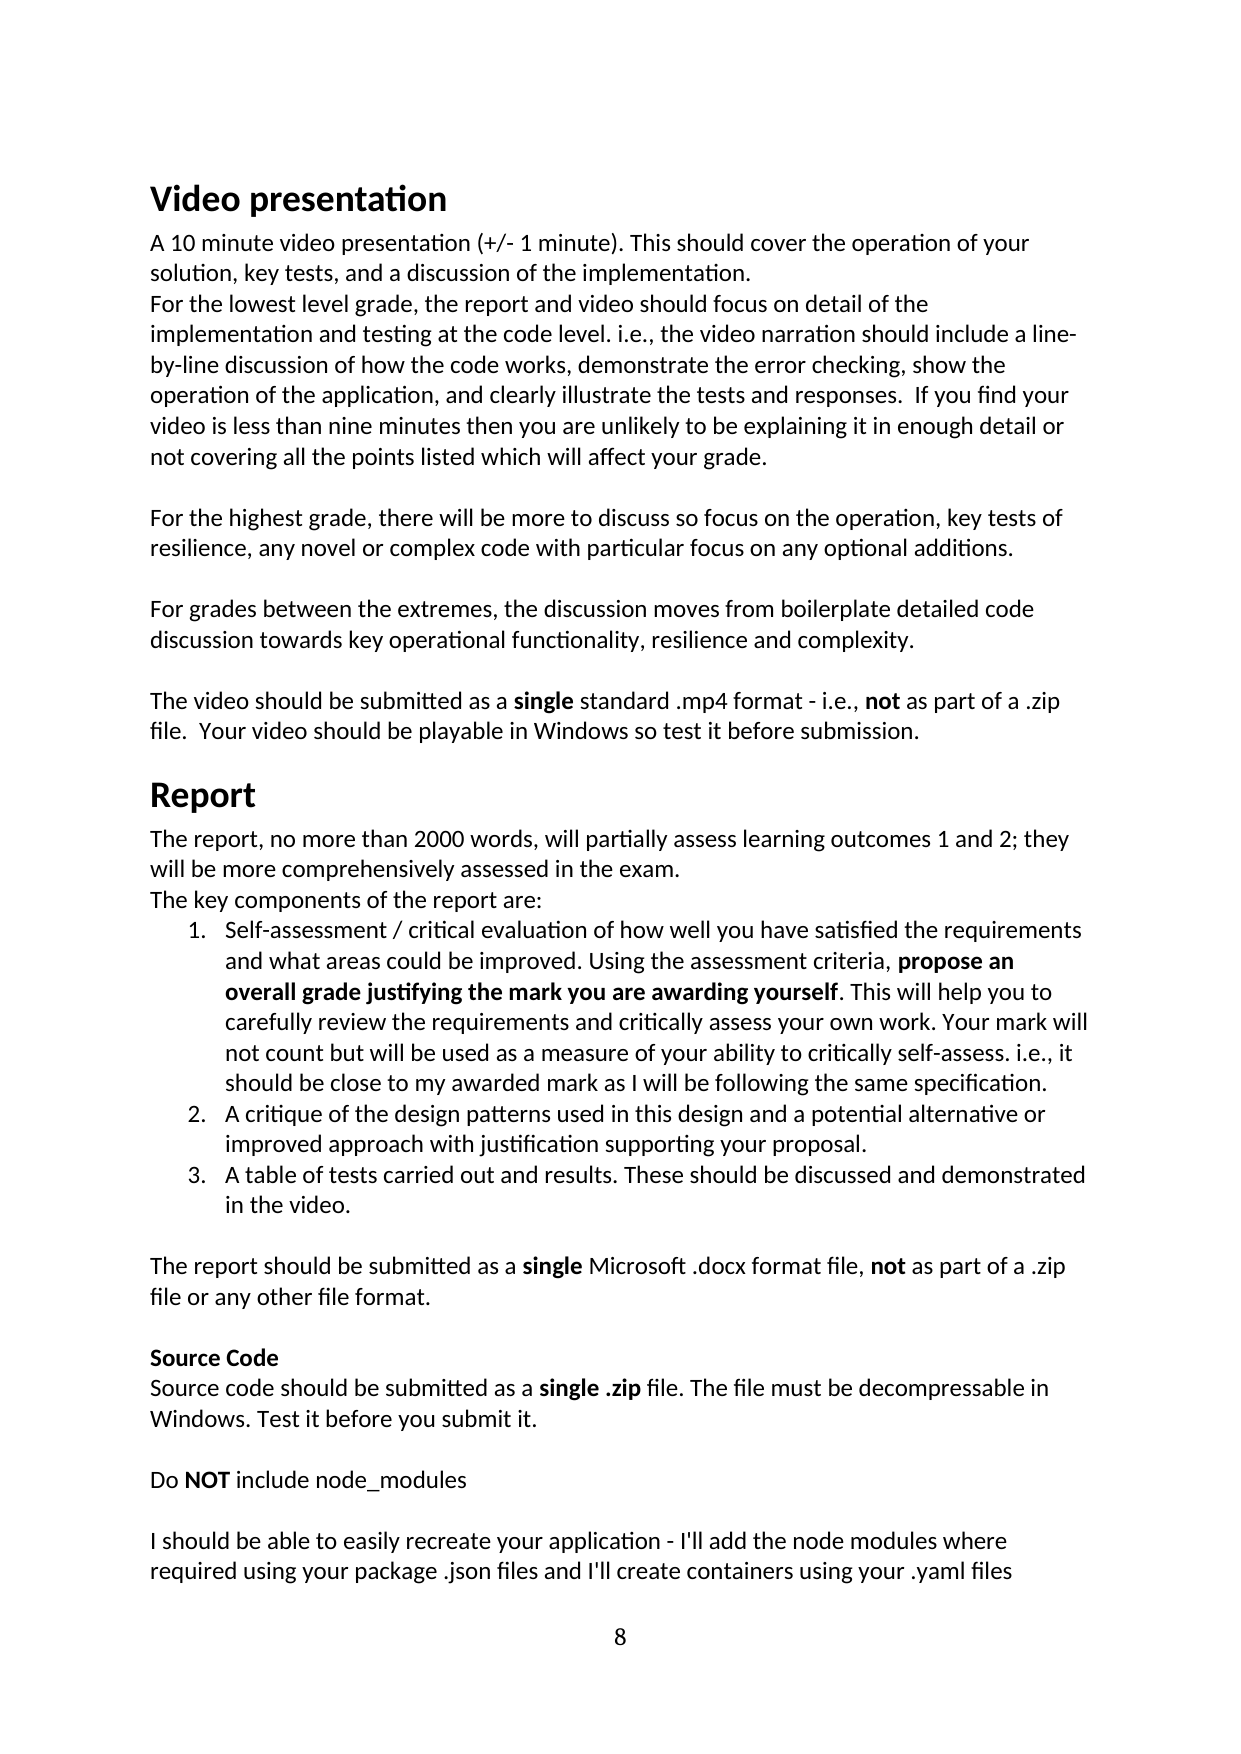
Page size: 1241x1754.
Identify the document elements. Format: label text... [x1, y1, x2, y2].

text For grades between the extremes, the discussion moves from boilerplate detailed code discussion towards key operational functionality, resilience and complexity. [150, 593, 1090, 654]
list Self-assessment / critical evaluation of how well you have satisfied the requirements and what areas could be improved. Using the assessment criteria, propose an overall grade justifying the mark you are awarding yourself. This will help you to carefully review the requirements and critically assess your own work. Your mark will not count but will be used as a measure of your ability to critically self-assess. i.e., it should be close to my awarded mark as I will be following the same specification. [187, 914, 1090, 1098]
text The video should be submitted as a single standard .mp4 format - i.e., not as part of a .zip file. Your video should be playable in Windows so test it before submission. [150, 685, 1090, 746]
text For the lowest level grade, the report and video should focus on detail of the implementation and testing at the code level. i.e., the video narration should include a line-by-line discussion of how the code works, demonstrate the error checking, show the operation of the application, and clearly illustrate the tests and responses. If you find your video is less than nine minutes then you are unlikely to be explaining it in enough detail or not covering all the points listed which will affect your grade. [150, 288, 1090, 471]
list A table of tests carried out and results. These should be discussed and demonstrated in the video. [187, 1159, 1090, 1220]
text A 10 minute video presentation (+/- 1 minute). This should cover the operation of your solution, key tests, and a discussion of the implementation. [150, 227, 1090, 288]
text Do NOT include node_modules [150, 1464, 1090, 1494]
list A critique of the design patterns used in this design and a potential alternative or improved approach with justification supporting your proposal. [187, 1098, 1090, 1159]
text Source code should be submitted as a single .zip file. The file must be decompressable in Windows. Test it before you submit it. [150, 1372, 1090, 1433]
text The key components of the report are: [150, 884, 1090, 914]
text For the highest grade, there will be more to discuss so focus on the operation, key tests of resilience, any novel or complex code with particular focus on any optional additions. [150, 502, 1090, 563]
text I should be able to easily recreate your application - I'll add the node modules where required using your package .json files and I'll create containers using your .yaml files [150, 1525, 1090, 1586]
text Source Code [150, 1342, 1090, 1372]
subtitle Video presentation [150, 175, 1090, 221]
text The report should be submitted as a single Microsoft .docx format file, not as part of a .zip file or any other file format. [150, 1250, 1090, 1311]
subtitle Report [150, 771, 1090, 817]
text The report, no more than 2000 words, will partially assess learning outcomes 1 and 2; they will be more comprehensively assessed in the exam. [150, 823, 1090, 884]
